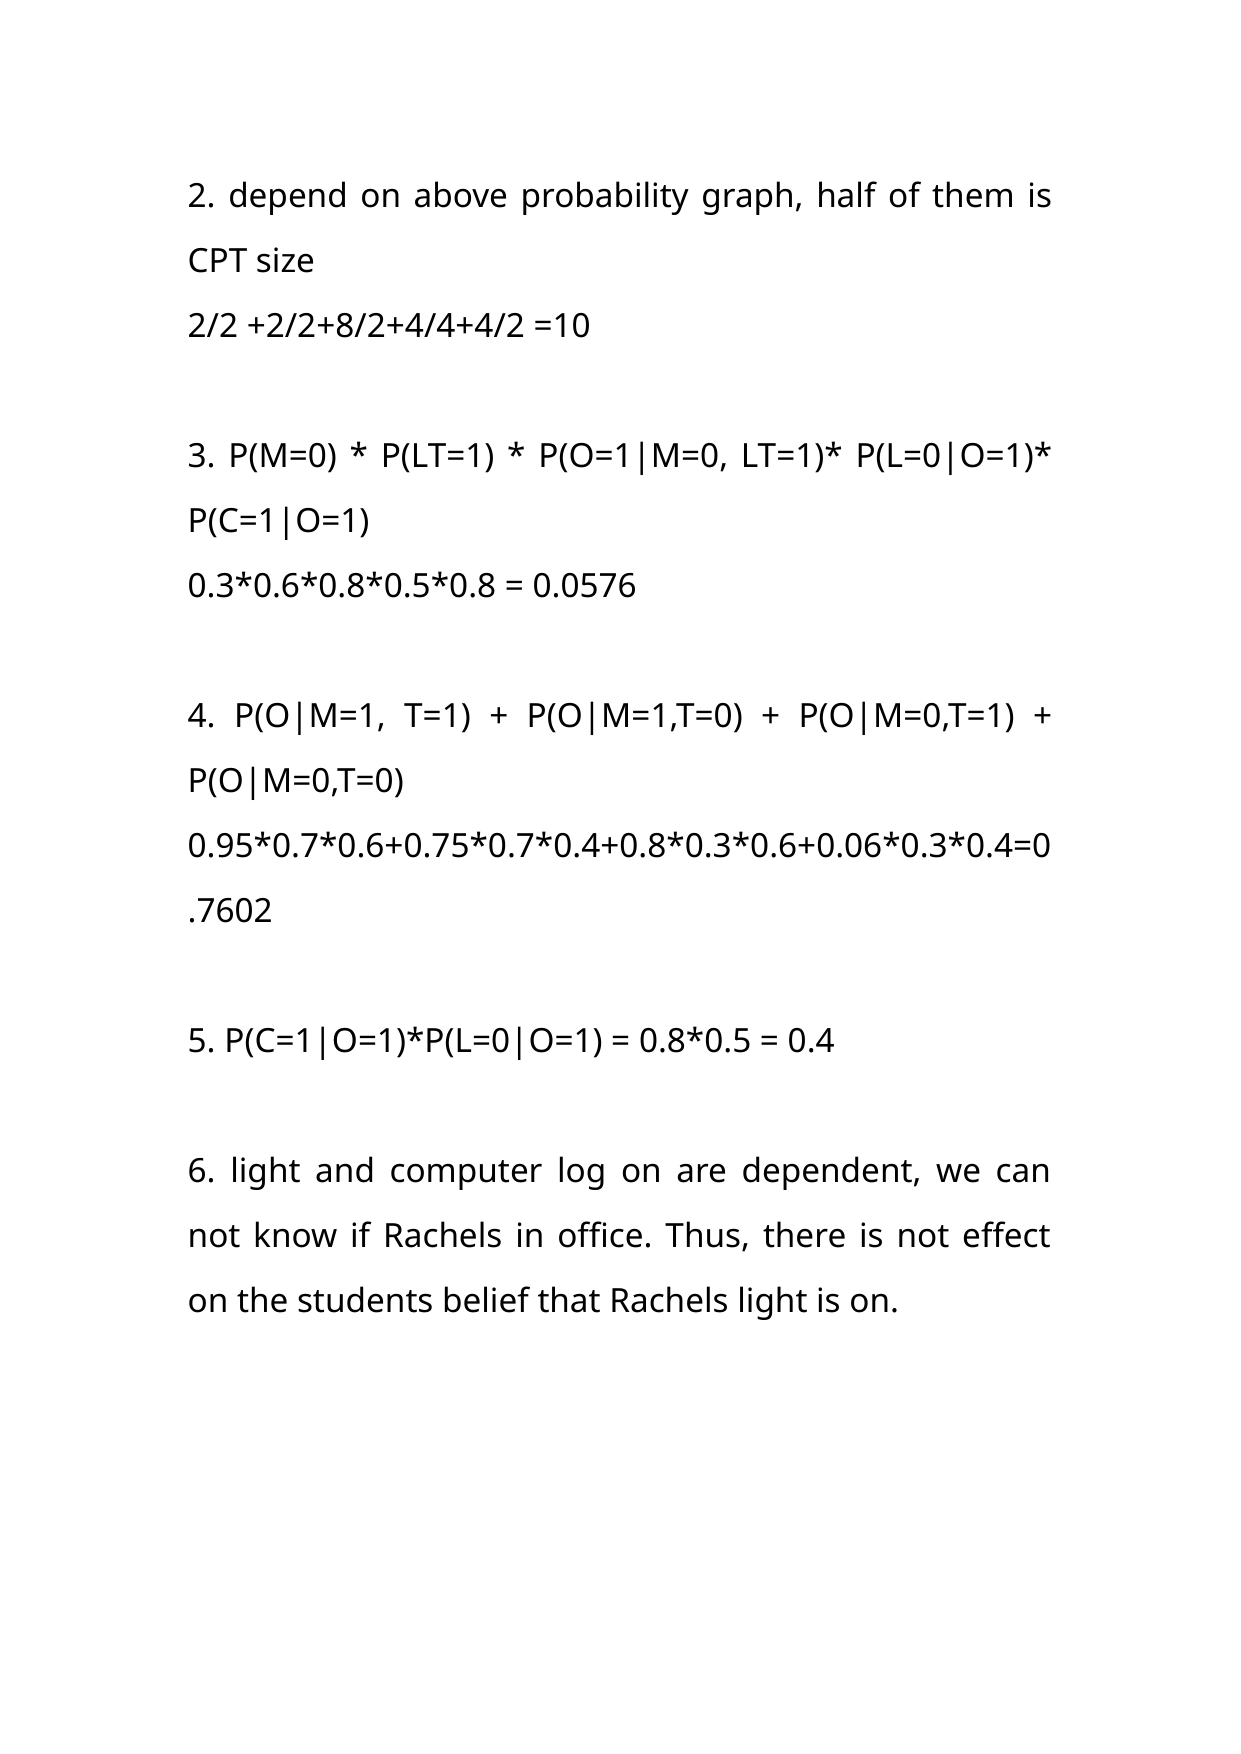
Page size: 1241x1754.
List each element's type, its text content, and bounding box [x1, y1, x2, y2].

text 2. depend on above probability graph, half of them is CPT size [187, 162, 1053, 292]
text 4. P(O|M=1, T=1) + P(O|M=1,T=0) + P(O|M=0,T=1) + P(O|M=0,T=0) [187, 682, 1053, 812]
text 5. P(C=1|O=1)*P(L=0|O=1) = 0.8*0.5 = 0.4 [187, 1007, 1053, 1072]
text 6. light and computer log on are dependent, we can not know if Rachels in office. Thus, there is not effect on the students belief that Rachels light is on. [187, 1137, 1053, 1332]
text 0.95*0.7*0.6+0.75*0.7*0.4+0.8*0.3*0.6+0.06*0.3*0.4=0.7602 [187, 812, 1053, 942]
text 0.3*0.6*0.8*0.5*0.8 = 0.0576 [187, 552, 1053, 617]
text 2/2 +2/2+8/2+4/4+4/2 =10 [187, 292, 1053, 357]
text 3. P(M=0) * P(LT=1) * P(O=1|M=0, LT=1)* P(L=0|O=1)* P(C=1|O=1) [187, 422, 1053, 552]
